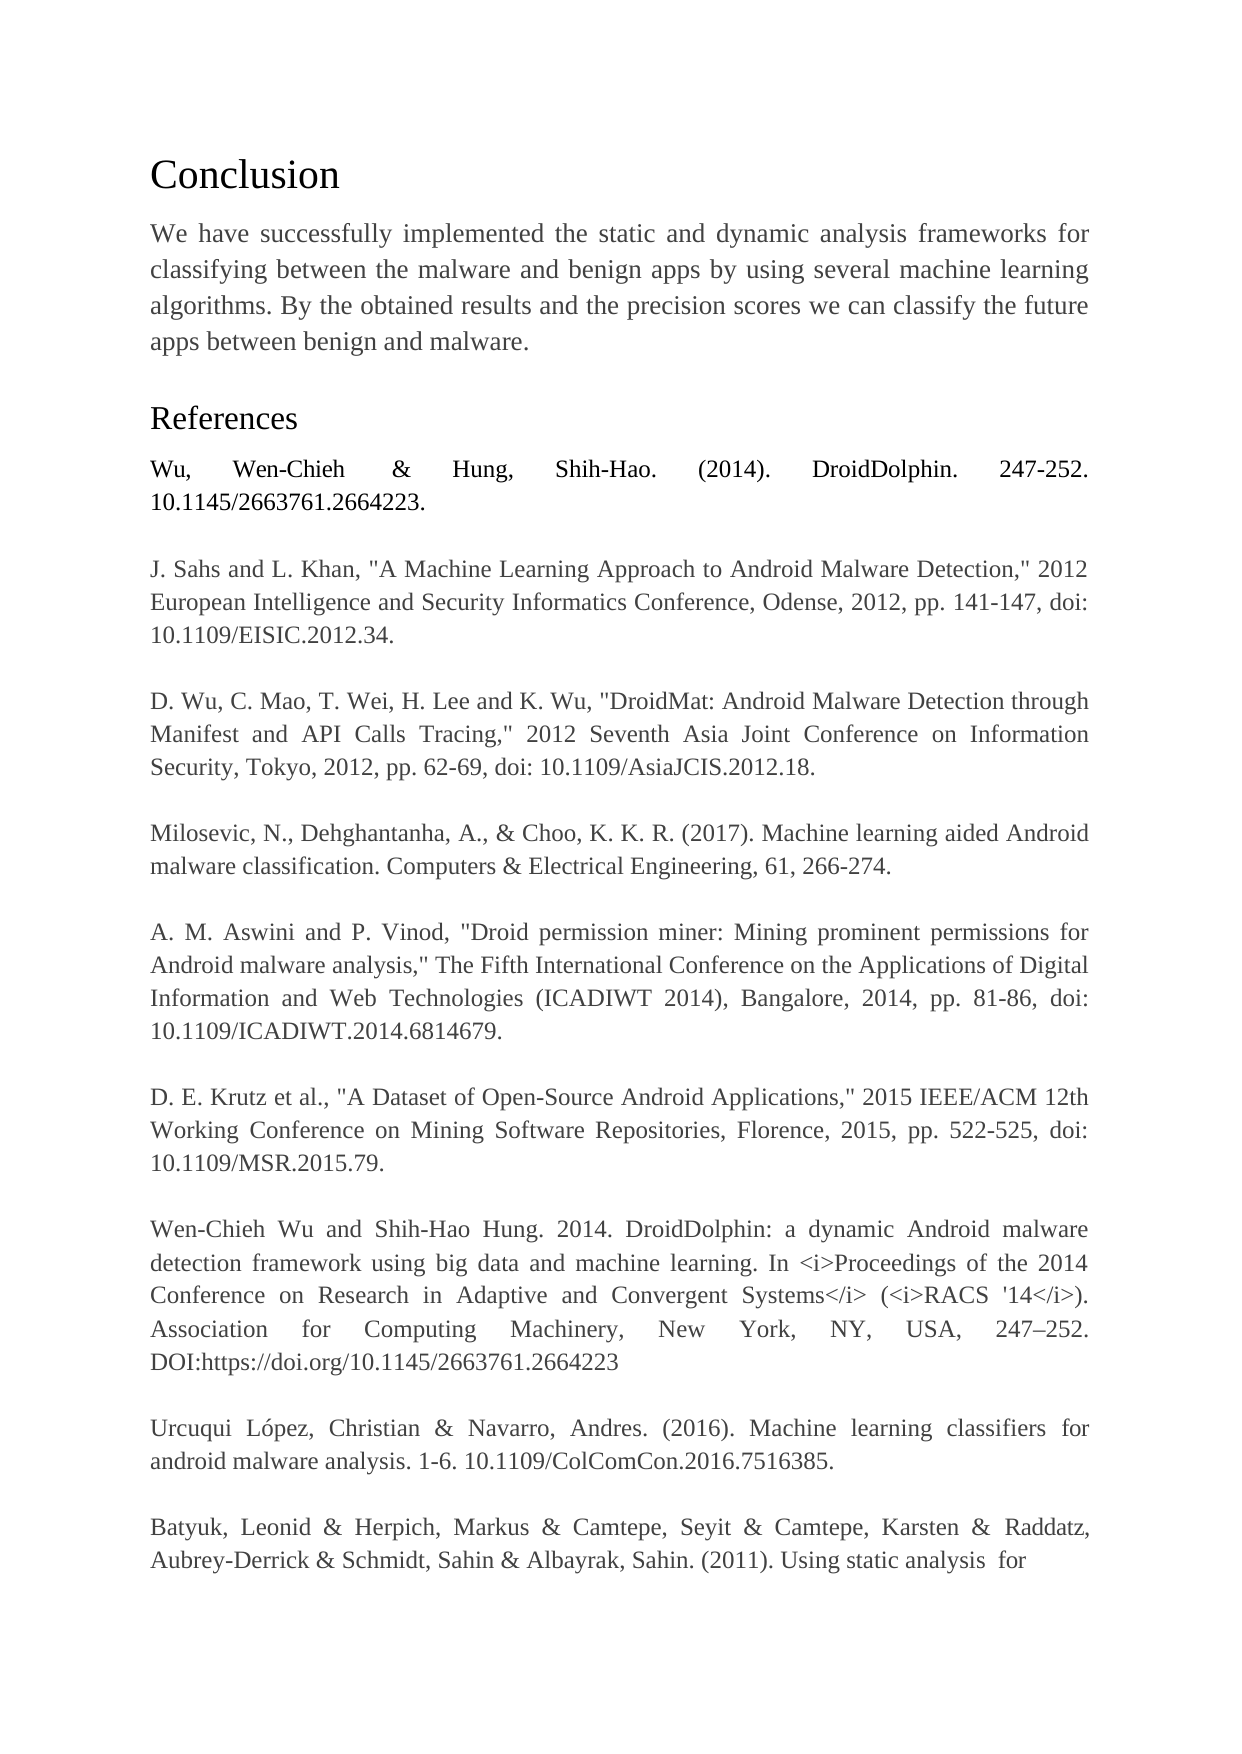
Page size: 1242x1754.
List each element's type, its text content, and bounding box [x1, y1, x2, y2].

text Urcuqui López, Christian & Navarro, Andres. (2016). Machine learning classifiers for android malware analysis. 1-6. 10.1109/ColComCon.2016.7516385. [150, 1413, 1089, 1474]
text A. M. Aswini and P. Vinod, "Droid permission miner: Mining prominent permissions for Android malware analysis," The Fifth International Conference on the Applications of Digital Information and Web Technologies (ICADIWT 2014), Bangalore, 2014, pp. 81-86, doi: 10.1109/ICADIWT.2014.6814679. [150, 917, 1090, 1045]
text Batyuk, Leonid & Herpich, Markus & Camtepe, Seyit & Camtepe, Karsten & Raddatz, Aubrey-Derrick & Schmidt, Sahin & Albayrak, Sahin. (2011). Using static analysis for [150, 1512, 1090, 1574]
subtitle References [150, 398, 1104, 436]
text J. Sahs and L. Khan, "A Machine Learning Approach to Android Malware Detection," 2012 European Intelligence and Security Informatics Conference, Odense, 2012, pp. 141-147, doi: 10.1109/EISIC.2012.34. [150, 554, 1090, 648]
subtitle Conclusion [150, 150, 1104, 198]
text We have successfully implemented the static and dynamic analysis frameworks for classifying between the malware and benign apps by using several machine learning algorithms. By the obtained results and the precision scores we can classify the future apps between benign and malware. [150, 218, 1090, 356]
text D. E. Krutz et al., "A Dataset of Open-Source Android Applications," 2015 IEEE/ACM 12th Working Conference on Mining Software Repositories, Florence, 2015, pp. 522-525, doi: 10.1109/MSR.2015.79. [150, 1082, 1090, 1177]
text D. Wu, C. Mao, T. Wei, H. Lee and K. Wu, "DroidMat: Android Malware Detection through Manifest and API Calls Tracing," 2012 Seventh Asia Joint Conference on Information Security, Tokyo, 2012, pp. 62-69, doi: 10.1109/AsiaJCIS.2012.18. [150, 686, 1090, 781]
text Milosevic, N., Dehghantanha, A., & Choo, K. K. R. (2017). Machine learning aided Android malware classification. Computers & Electrical Engineering, 61, 266-274. [150, 818, 1090, 880]
text Wu, Wen-Chieh & Hung, Shih-Hao. (2014). DroidDolphin. 247-252. 10.1145/2663761.2664223. [150, 454, 1089, 516]
text Wen-Chieh Wu and Shih-Hao Hung. 2014. DroidDolphin: a dynamic Android malware detection framework using big data and machine learning. In <i>Proceedings of the 2014 Conference on Research in Adaptive and Convergent Systems</i> (<i>RACS '14</i>). Association for Computing Machinery, New York, NY, USA, 247–252. DOI:https://doi.org/10.1145/2663761.2664223 [150, 1214, 1090, 1375]
